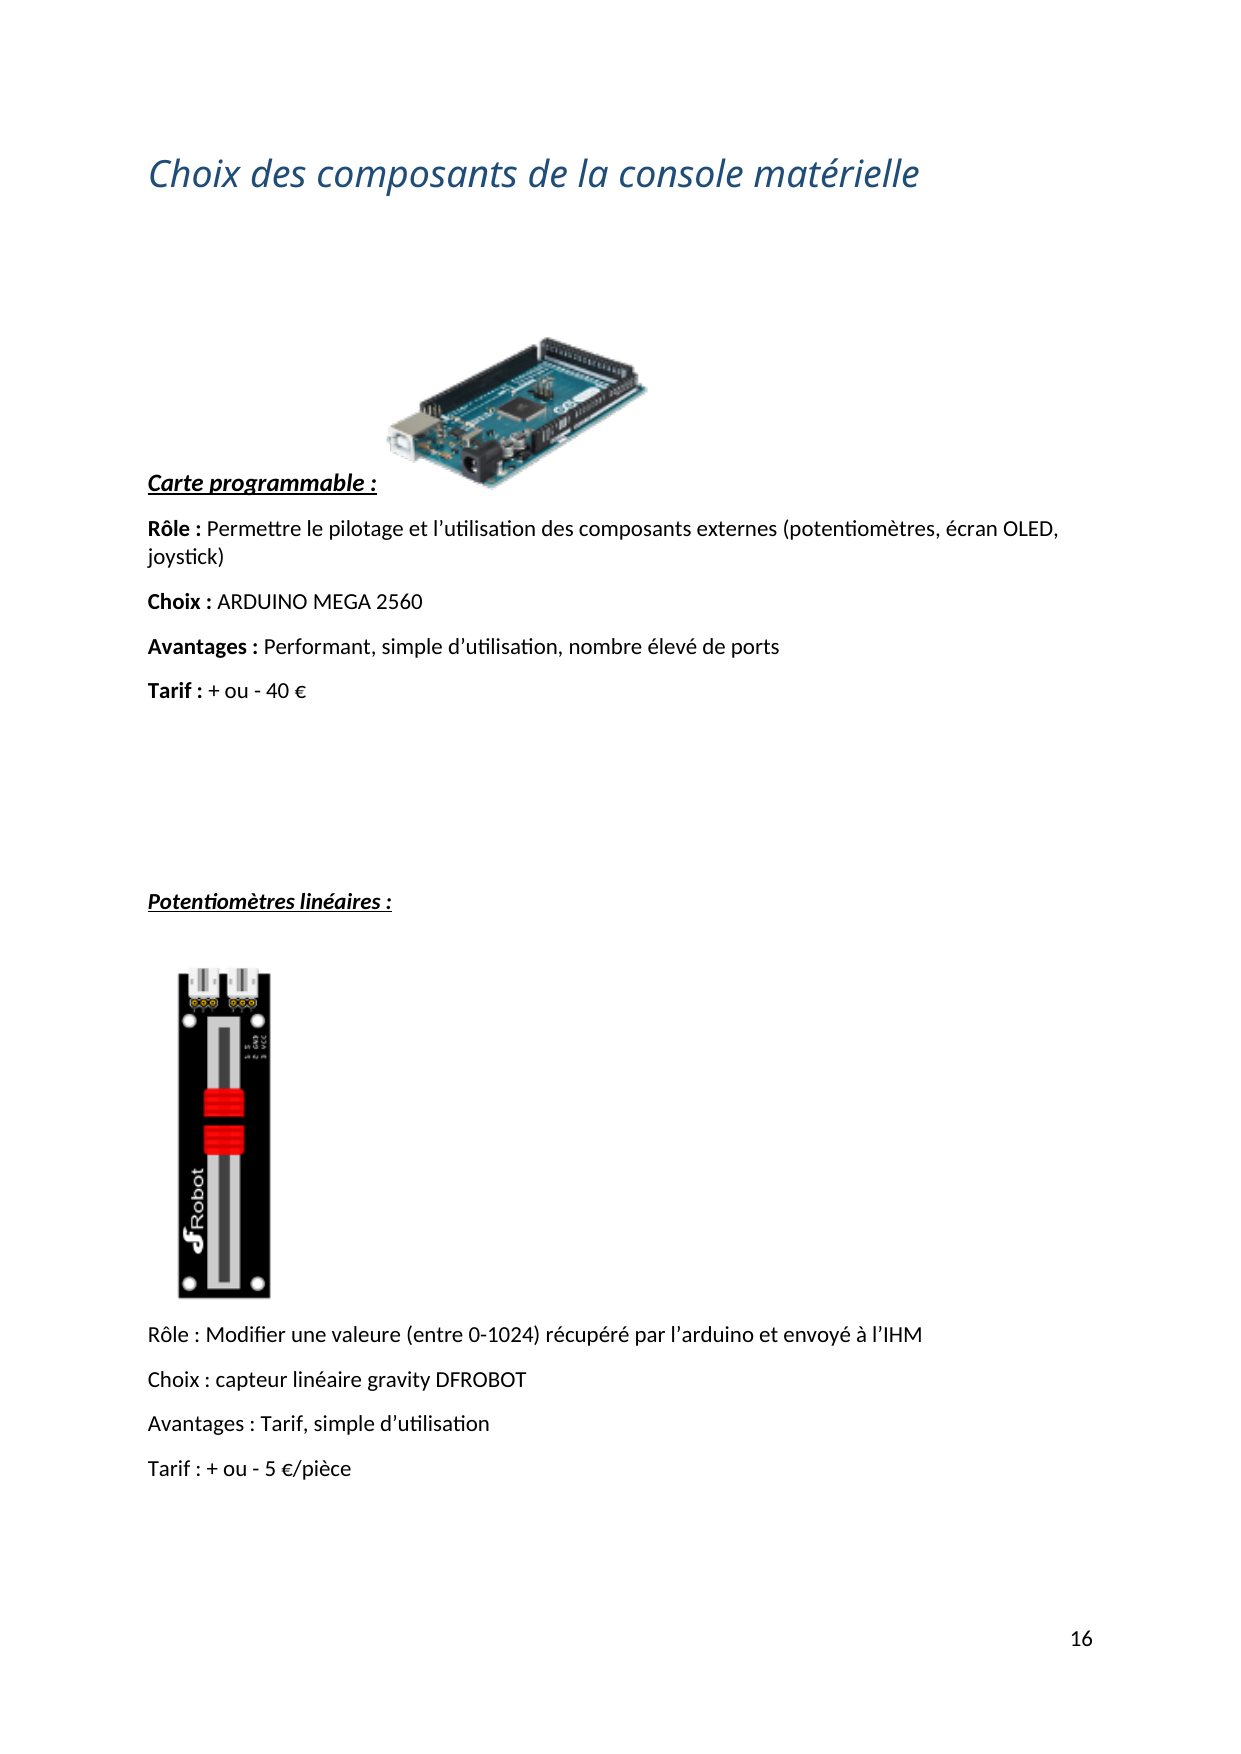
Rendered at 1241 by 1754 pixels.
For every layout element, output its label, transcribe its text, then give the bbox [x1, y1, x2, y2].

text Avantages : Tarif, simple d’utilisation [148, 1409, 1093, 1438]
text Choix : ARDUINO MEGA 2560 [148, 587, 1093, 615]
text Avantages : Performant, simple d’utilisation, nombre élevé de ports [148, 632, 1093, 660]
picture [382, 336, 653, 492]
text Tarif : + ou - 40 € [148, 676, 1093, 704]
text Potentiomètres linéaires : [148, 887, 1093, 915]
text Rôle : Modifier une valeure (entre 0-1024) récupéré par l’arduino et envoyé à l’IHM [148, 1320, 1093, 1348]
text Tarif : + ou - 5 €/pièce [148, 1454, 1093, 1482]
picture [147, 963, 292, 1302]
subtitle Choix des composants de la console matérielle [148, 148, 1093, 199]
text Rôle : Permettre le pilotage et l’utilisation des composants externes (potentiomètres, écran OLED, joystick) [148, 514, 1093, 570]
text Choix : capteur linéaire gravity DFROBOT [148, 1365, 1093, 1393]
